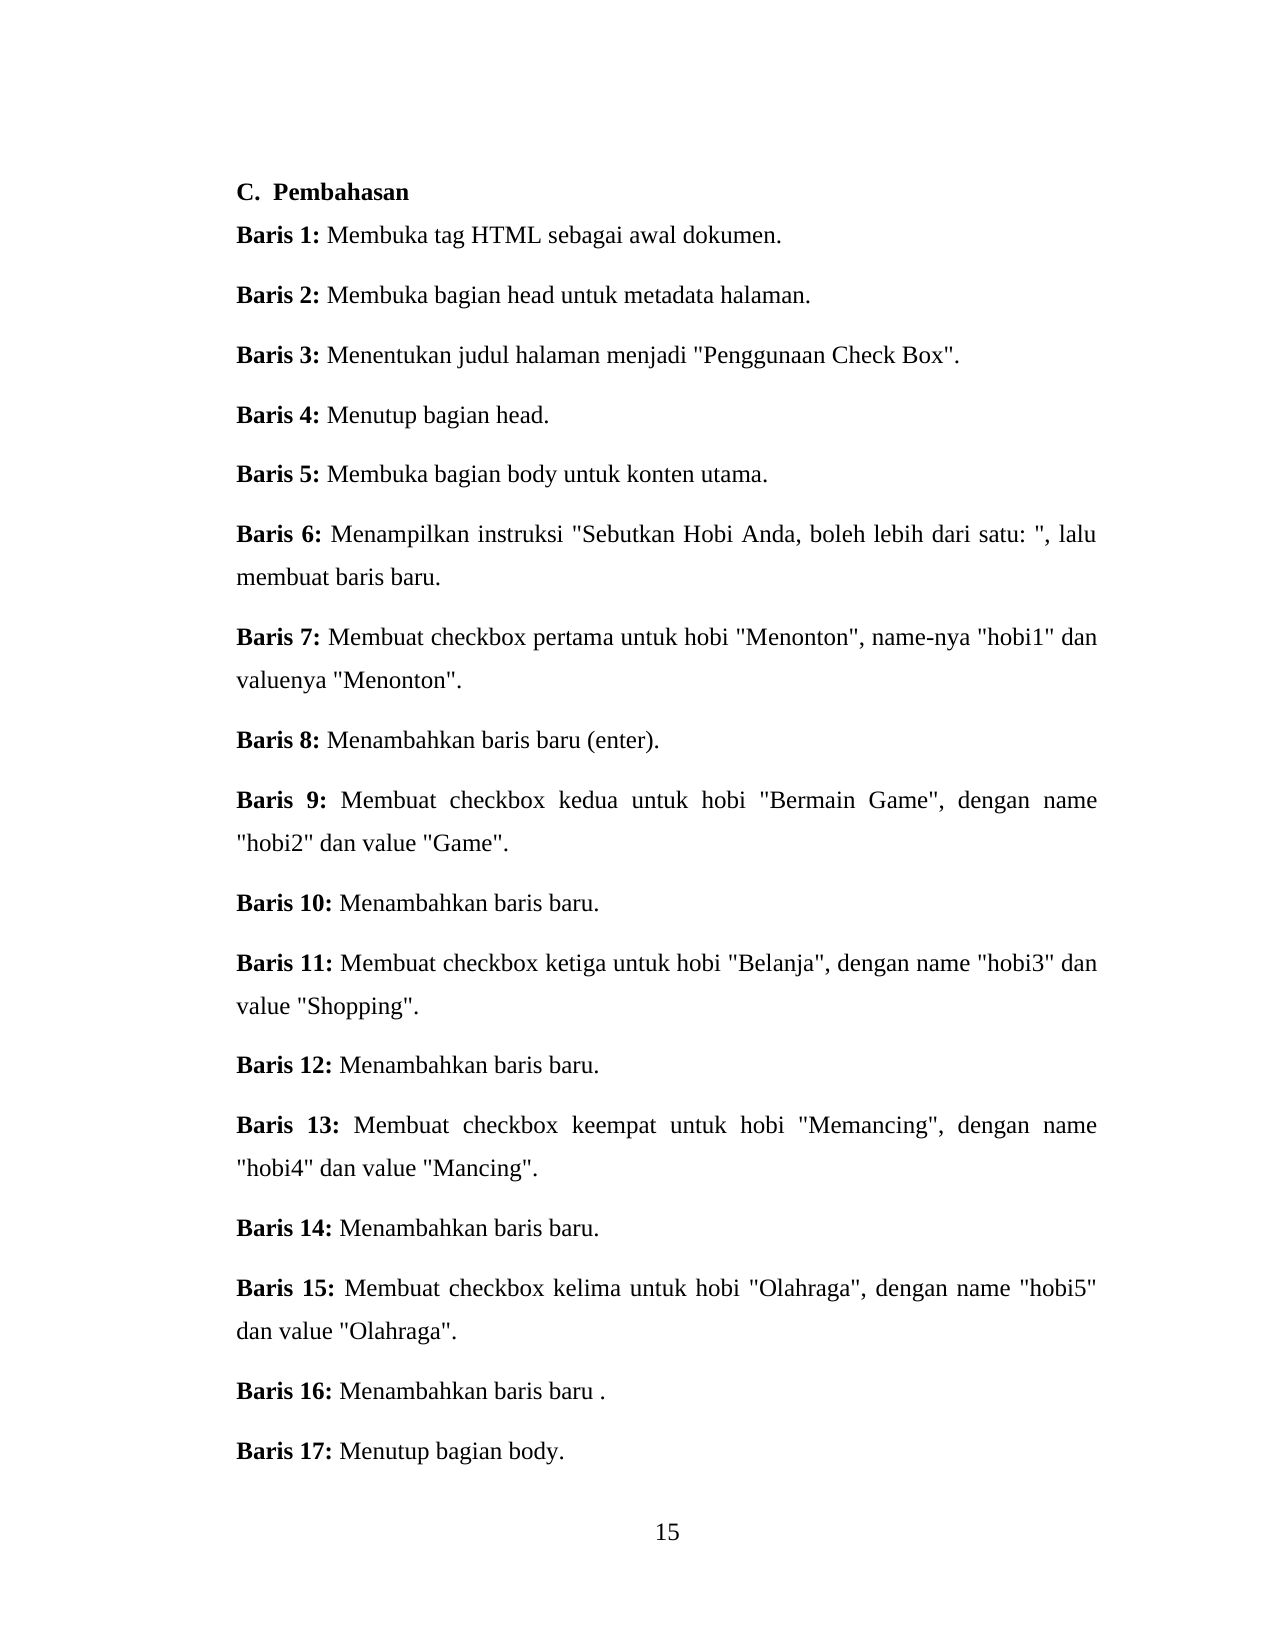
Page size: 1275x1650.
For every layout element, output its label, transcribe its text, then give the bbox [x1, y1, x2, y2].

text Baris 10: Menambahkan baris baru. [236, 888, 1098, 917]
text Baris 4: Menutup bagian head. [236, 400, 1098, 428]
text Baris 12: Menambahkan baris baru. [236, 1051, 1098, 1079]
text Baris 5: Membuka bagian body untuk konten utama. [236, 459, 1098, 488]
text Baris 3: Menentukan judul halaman menjadi "Penggunaan Check Box". [236, 340, 1098, 369]
text Baris 15: Membuat checkbox kelima untuk hobi "Olahraga", dengan name "hobi5" dan value "Olahraga". [236, 1273, 1098, 1345]
text Baris 16: Menambahkan baris baru . [236, 1376, 1098, 1405]
text Baris 2: Membuka bagian head untuk metadata halaman. [236, 280, 1098, 309]
text Baris 1: Membuka tag HTML sebagai awal dokumen. [236, 220, 1098, 249]
text Baris 9: Membuat checkbox kedua untuk hobi "Bermain Game", dengan name "hobi2" dan value "Game". [236, 785, 1098, 857]
subtitle C. Pembahasan [236, 177, 1098, 206]
text Baris 17: Menutup bagian body. [236, 1436, 1098, 1464]
text Baris 11: Membuat checkbox ketiga untuk hobi "Belanja", dengan name "hobi3" dan value "Shopping". [236, 948, 1098, 1019]
text Baris 6: Menampilkan instruksi "Sebutkan Hobi Anda, boleh lebih dari satu: ", lalu membuat baris baru. [236, 519, 1098, 591]
text Baris 8: Menambahkan baris baru (enter). [236, 725, 1098, 754]
text Baris 13: Membuat checkbox keempat untuk hobi "Memancing", dengan name "hobi4" dan value "Mancing". [236, 1110, 1098, 1182]
text Baris 14: Menambahkan baris baru. [236, 1213, 1098, 1242]
text Baris 7: Membuat checkbox pertama untuk hobi "Menonton", name-nya "hobi1" dan valuenya "Menonton". [236, 622, 1098, 694]
